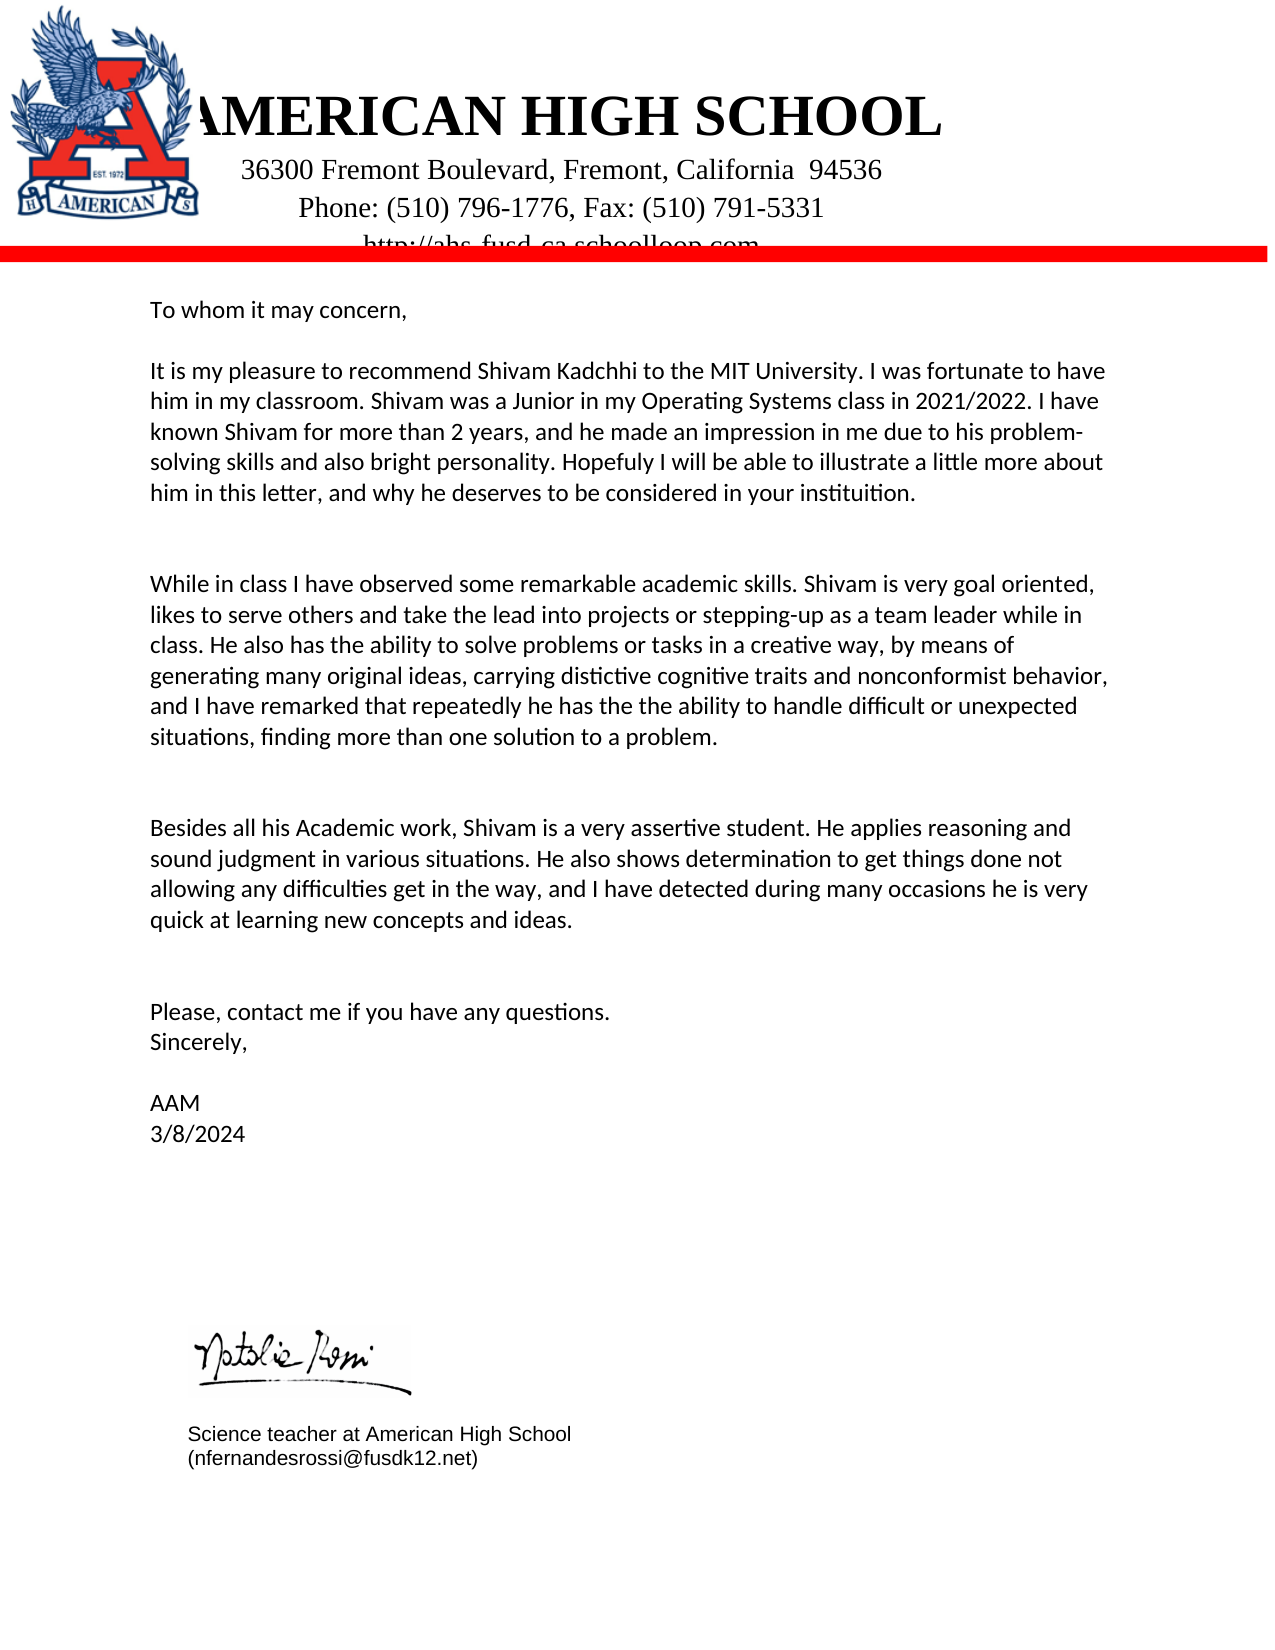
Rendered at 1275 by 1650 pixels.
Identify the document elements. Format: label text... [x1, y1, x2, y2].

text While in class I have observed some remarkable academic skills. Shivam is very goal oriented, likes to serve others and take the lead into projects or stepping-up as a team leader while in class. He also has the ability to solve problems or tasks in a creative way, by means of generating many original ideas, carrying distictive cognitive traits and nonconformist behavior, and I have remarked that repeatedly he has the the ability to handle difficult or unexpected situations, finding more than one solution to a problem. [150, 568, 1125, 752]
text Please, contact me if you have any questions. Sincerely, AAM 3/8/2024 [150, 996, 1125, 1148]
text It is my pleasure to recommend Shivam Kadchhi to the MIT University. I was fortunate to have him in my classroom. Shivam was a Junior in my Operating Systems class in 2021/2022. I have known Shivam for more than 2 years, and he made an impression in me due to his problem-solving skills and also bright personality. Hopefuly I will be able to illustrate a little more about him in this letter, and why he deserves to be considered in your instituition. [150, 355, 1125, 507]
picture [10, 0, 201, 243]
picture [187, 1325, 412, 1398]
text To whom it may concern, [150, 294, 1125, 355]
text Besides all his Academic work, Shivam is a very assertive student. He applies reasoning and sound judgment in various situations. He also shows determination to get things done not allowing any difficulties get in the way, and I have detected during many occasions he is very quick at learning new concepts and ideas. [150, 813, 1125, 935]
